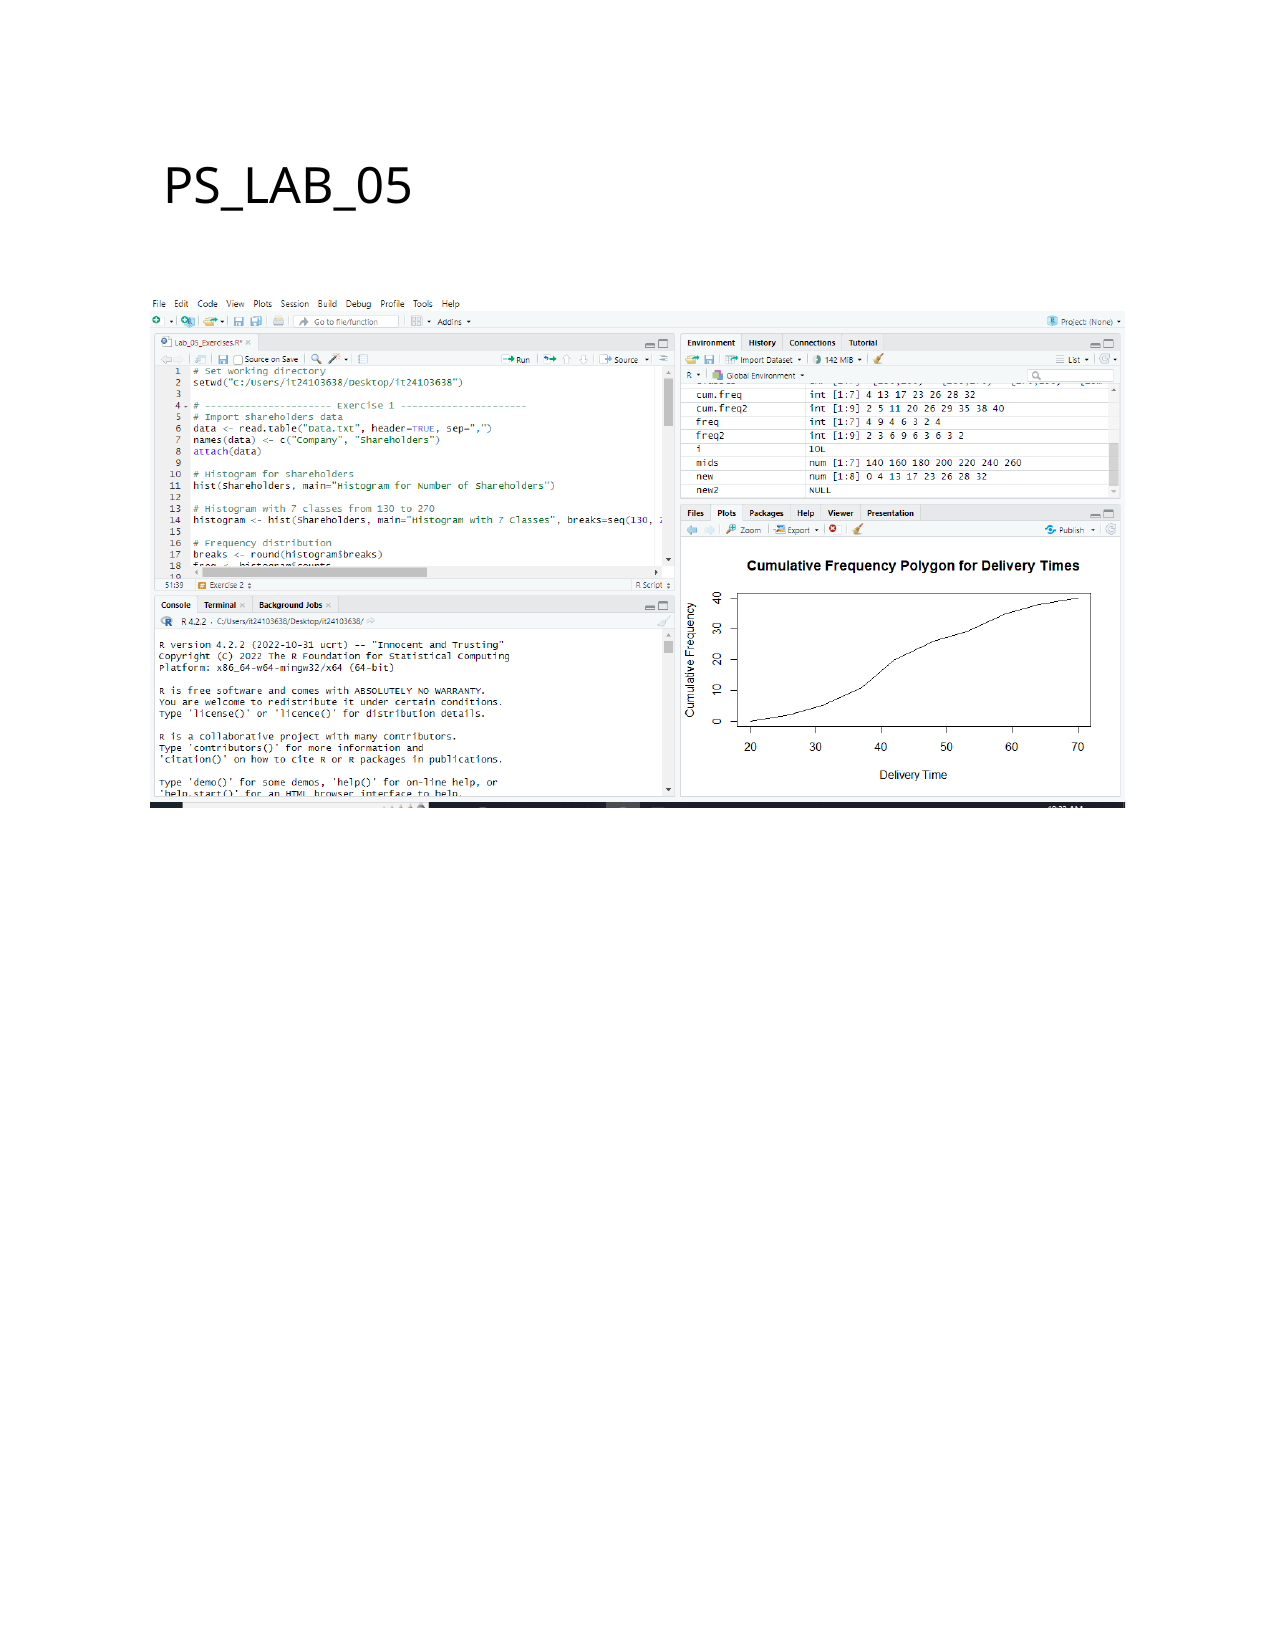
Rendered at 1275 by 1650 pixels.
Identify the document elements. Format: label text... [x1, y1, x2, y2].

text PS_LAB_05 [150, 150, 1125, 218]
picture [150, 300, 1125, 808]
